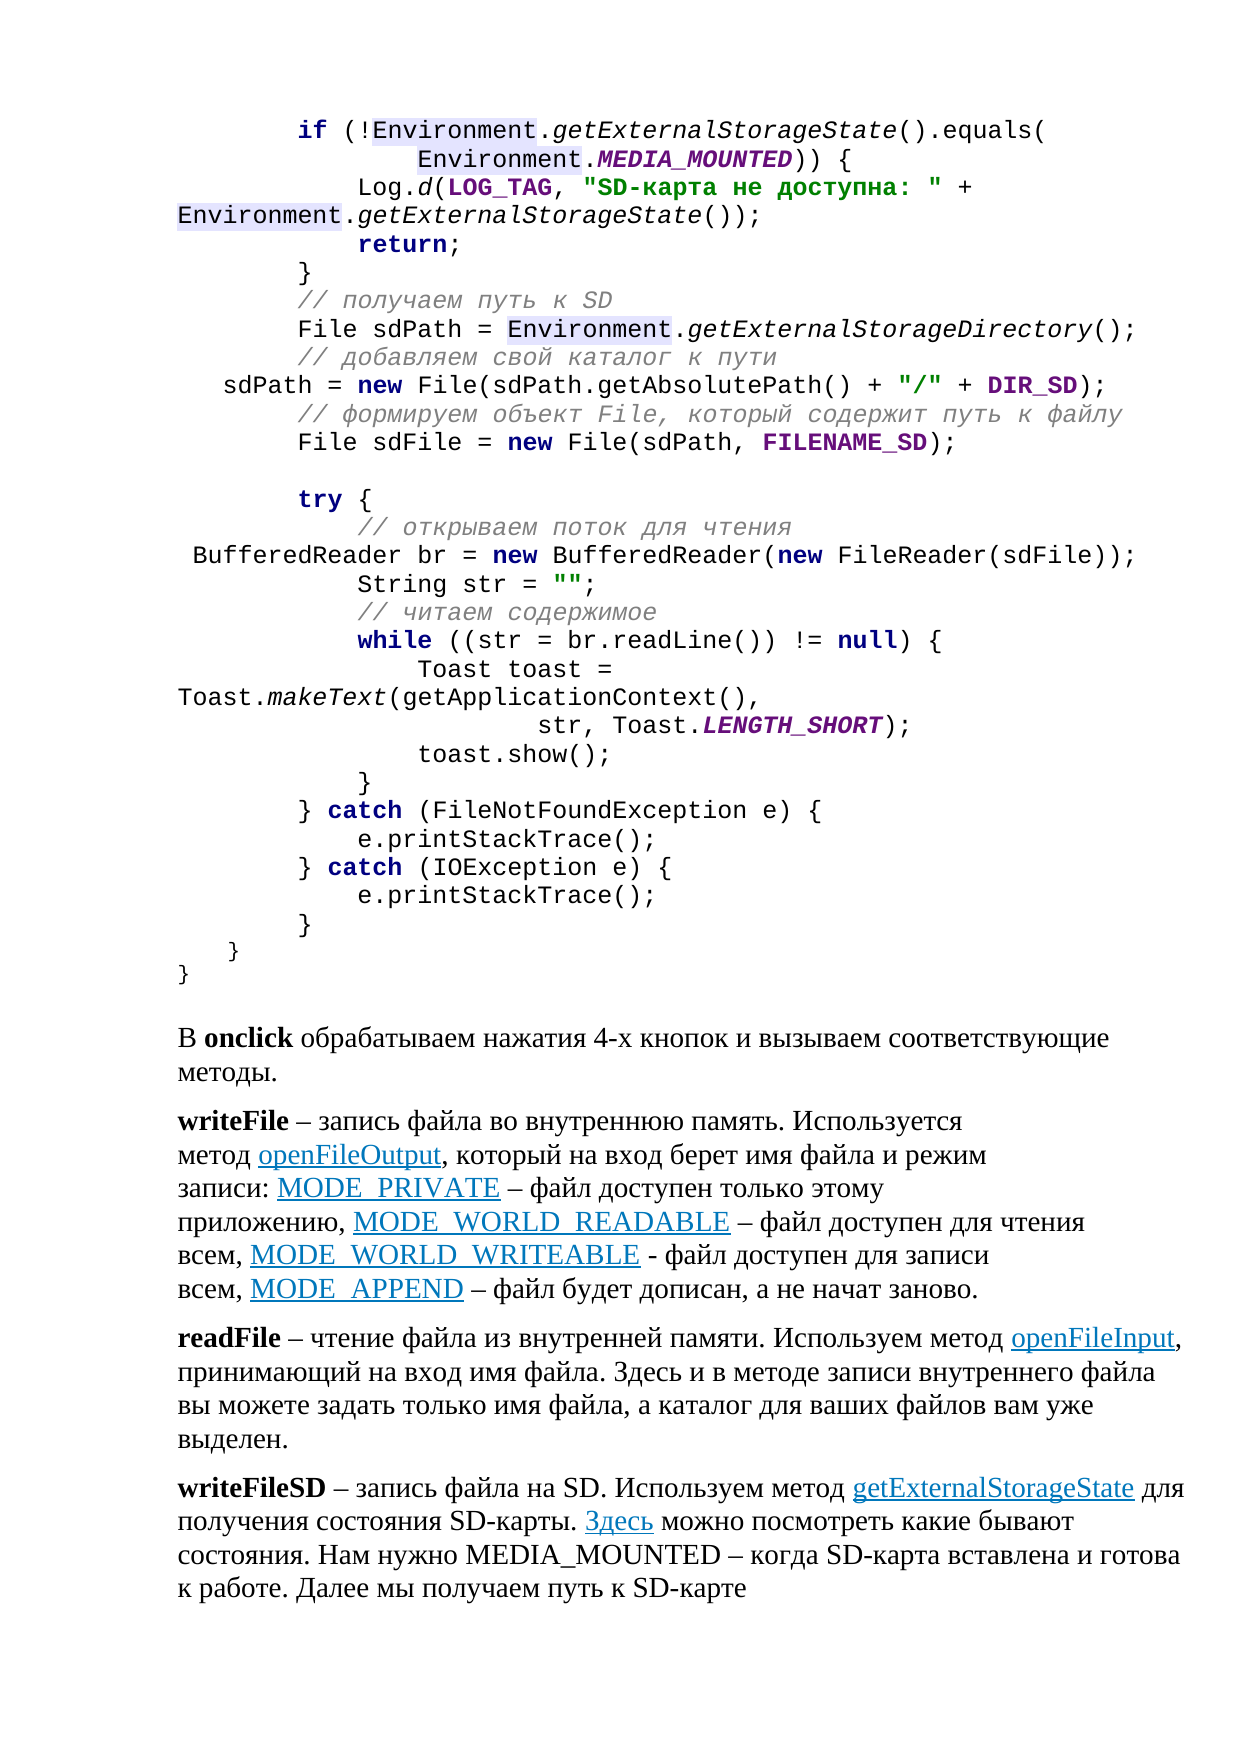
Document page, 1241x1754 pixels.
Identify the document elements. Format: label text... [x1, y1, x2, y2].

text В onclick обрабатываем нажатия 4-х кнопок и вызываем соответствующие методы. [177, 1021, 1196, 1088]
text writeFile – запись файла во внутреннюю память. Используется метод openFileOutput, который на вход берет имя файла и режим записи: MODE_PRIVATE – файл доступен только этому приложению, MODE_WORLD_READABLE – файл доступен для чтения всем, MODE_WORLD_WRITEABLE - файл доступен для записи всем, MODE_APPEND – файл будет дописан, а не начат заново. [177, 1103, 1196, 1304]
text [177, 1470, 1196, 1604]
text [177, 118, 1196, 458]
text try { // открываем поток для чтения BufferedReader br = new BufferedReader(new FileReader(sdFile)); String str = ""; // читаем содержимое while ((str = br.readLine()) != null) { Toast toast = Toast.makeText(getApplicationContext(), str, Toast.LENGTH_SHORT); toast.show(); } } catch (FileNotFoundException e) { e.printStackTrace(); } catch (IOException e) { e.printStackTrace(); } } } [177, 458, 1196, 987]
text readFile – чтение файла из внутренней памяти. Используем метод openFileInput, принимающий на вход имя файла. Здесь и в методе записи внутреннего файла вы можете задать только имя файла, а каталог для ваших файлов вам уже выделен. [177, 1320, 1196, 1454]
